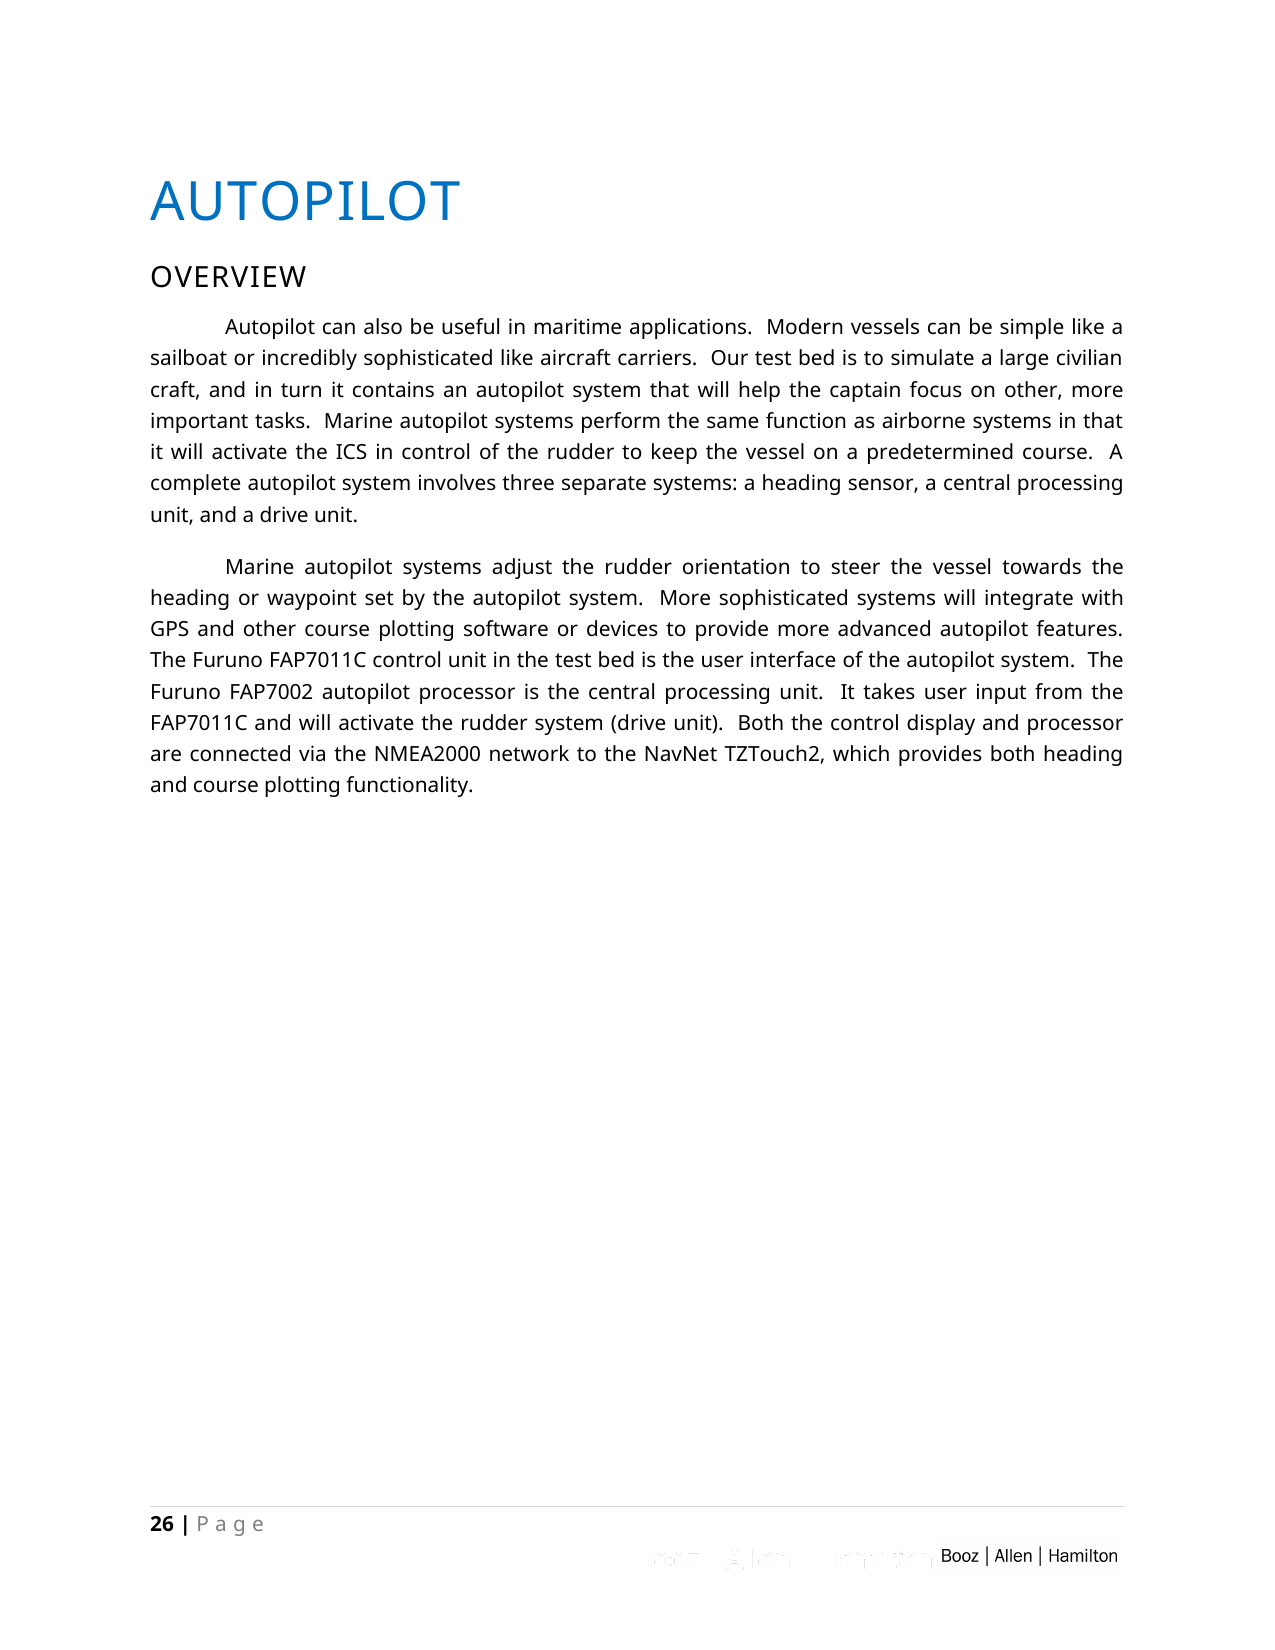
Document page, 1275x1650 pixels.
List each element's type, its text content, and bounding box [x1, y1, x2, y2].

subtitle Autopilot [150, 162, 1125, 236]
text Marine autopilot systems adjust the rudder orientation to steer the vessel towards the heading or waypoint set by the autopilot system. More sophisticated systems will integrate with GPS and other course plotting software or devices to provide more advanced autopilot features. The Furuno FAP7011C control unit in the test bed is the user interface of the autopilot system. The Furuno FAP7002 autopilot processor is the central processing unit. It takes user input from the FAP7011C and will activate the rudder system (drive unit). Both the control display and processor are connected via the NMEA2000 network to the NavNet TZTouch2, which provides both heading and course plotting functionality. [150, 552, 1125, 799]
text Autopilot can also be useful in maritime applications. Modern vessels can be simple like a sailboat or incredibly sophisticated like aircraft carriers. Our test bed is to simulate a large civilian craft, and in turn it contains an autopilot system that will help the captain focus on other, more important tasks. Marine autopilot systems perform the same function as airborne systems in that it will activate the ICS in control of the rudder to keep the vessel on a predetermined course. A complete autopilot system involves three separate systems: a heading sensor, a central processing unit, and a drive unit. [150, 312, 1125, 528]
subtitle overview [150, 256, 1125, 296]
picture [637, 1537, 1125, 1575]
